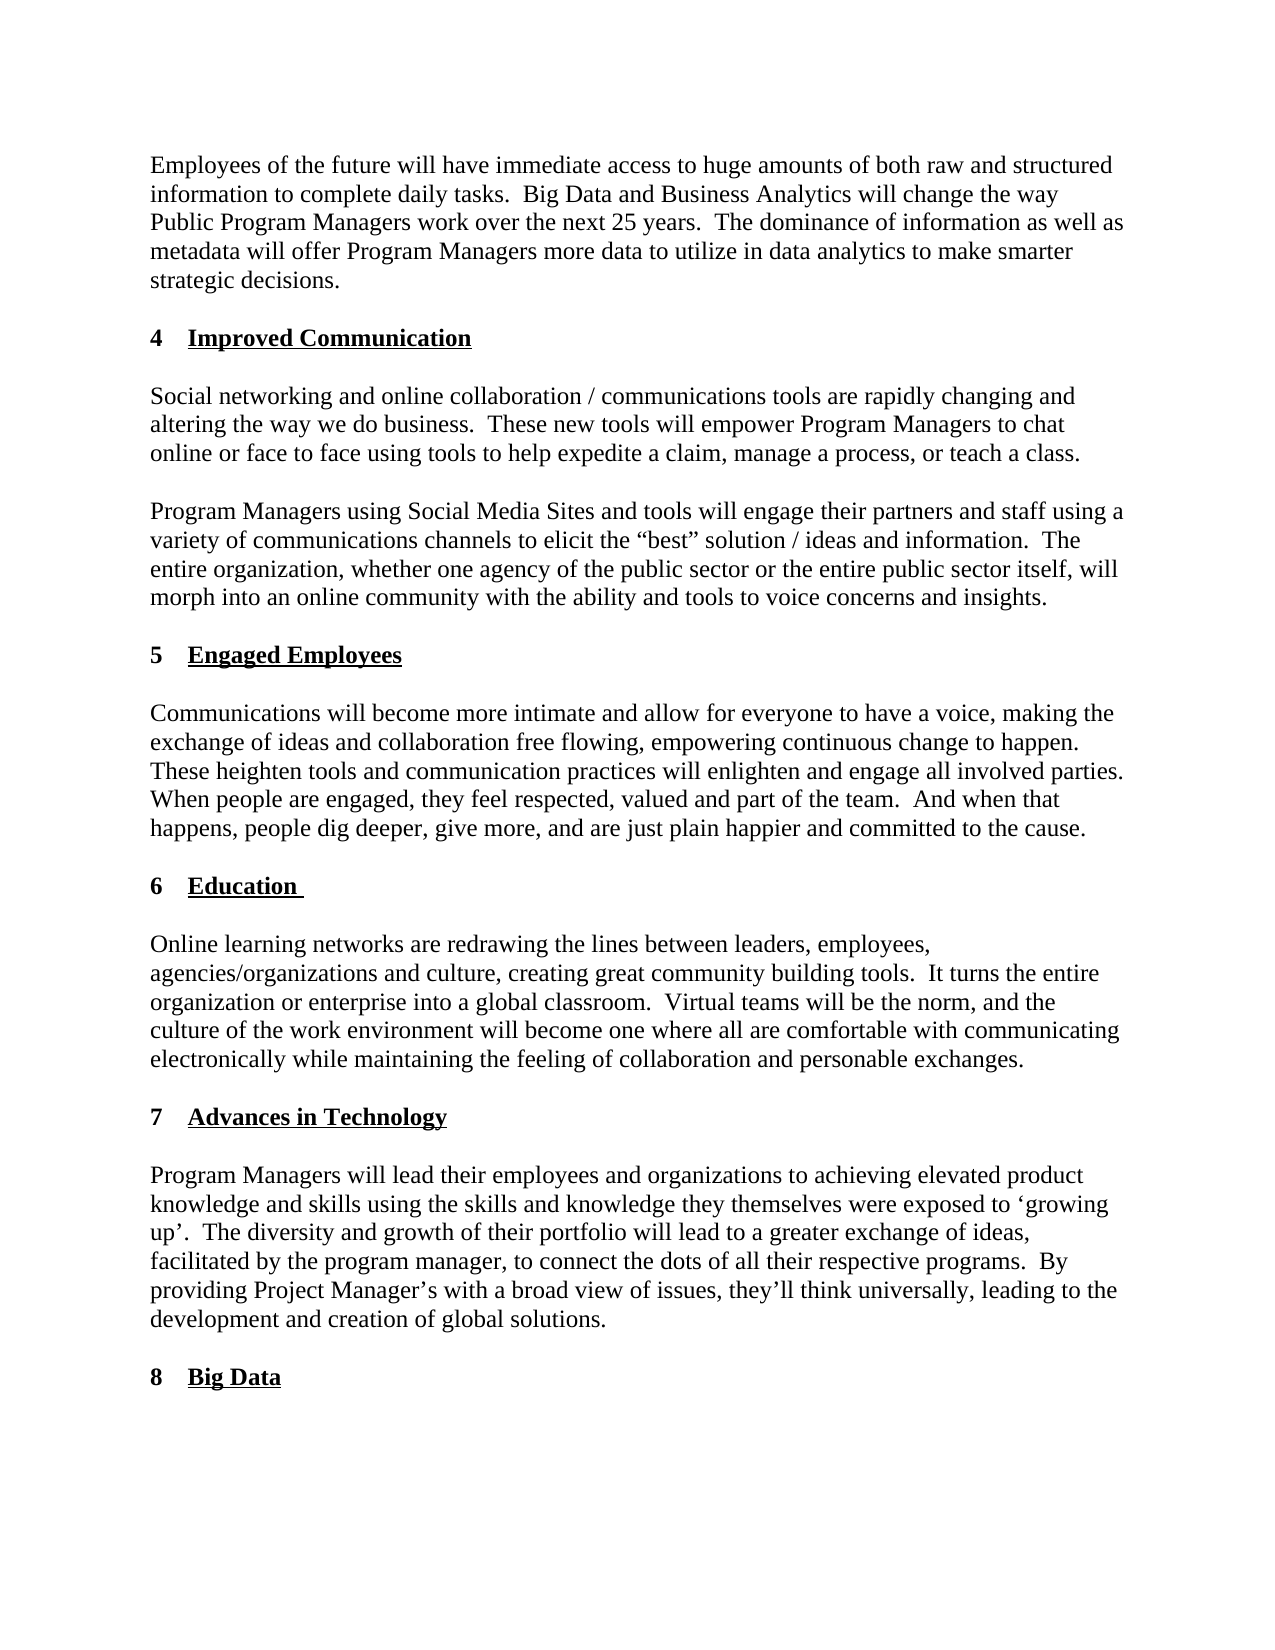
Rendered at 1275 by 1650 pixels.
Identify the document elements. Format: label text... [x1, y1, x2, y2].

text Communications will become more intimate and allow for everyone to have a voice, making the exchange of ideas and collaboration free flowing, empowering continuous change to happen. These heighten tools and communication practices will enlighten and engage all involved parties. When people are engaged, they feel respected, valued and part of the team. And when that happens, people dig deeper, give more, and are just plain happier and committed to the cause. [150, 698, 1125, 842]
list Education [150, 871, 1125, 900]
text Employees of the future will have immediate access to huge amounts of both raw and structured information to complete daily tasks. Big Data and Business Analytics will change the way Public Program Managers work over the next 25 years. The dominance of information as well as metadata will offer Program Managers more data to utilize in data analytics to make smarter strategic decisions. [150, 150, 1125, 294]
text Online learning networks are redrawing the lines between leaders, employees, agencies/organizations and culture, creating great community building tools. It turns the entire organization or enterprise into a global classroom. Virtual teams will be the norm, and the culture of the work environment will become one where all are comfortable with communicating electronically while maintaining the feeling of collaboration and personable exchanges. [150, 929, 1125, 1073]
text Social networking and online collaboration / communications tools are rapidly changing and altering the way we do business. These new tools will empower Program Managers to chat online or face to face using tools to help expedite a claim, manage a process, or teach a class. [150, 381, 1125, 467]
text Program Managers will lead their employees and organizations to achieving elevated product knowledge and skills using the skills and knowledge they themselves were exposed to ‘growing up’. The diversity and growth of their portfolio will lead to a greater exchange of ideas, facilitated by the program manager, to connect the dots of all their respective programs. By providing Project Manager’s with a broad view of issues, they’ll think universally, leading to the development and creation of global solutions. [150, 1160, 1125, 1332]
list Engaged Employees [150, 640, 1125, 669]
text Program Managers using Social Media Sites and tools will engage their partners and staff using a variety of communications channels to elicit the “best” solution / ideas and information. The entire organization, whether one agency of the public sector or the entire public sector itself, will morph into an online community with the ability and tools to voice concerns and insights. [150, 496, 1125, 611]
list Improved Communication [150, 323, 1125, 352]
list Advances in Technology [150, 1102, 1125, 1131]
list Big Data [150, 1362, 1125, 1390]
